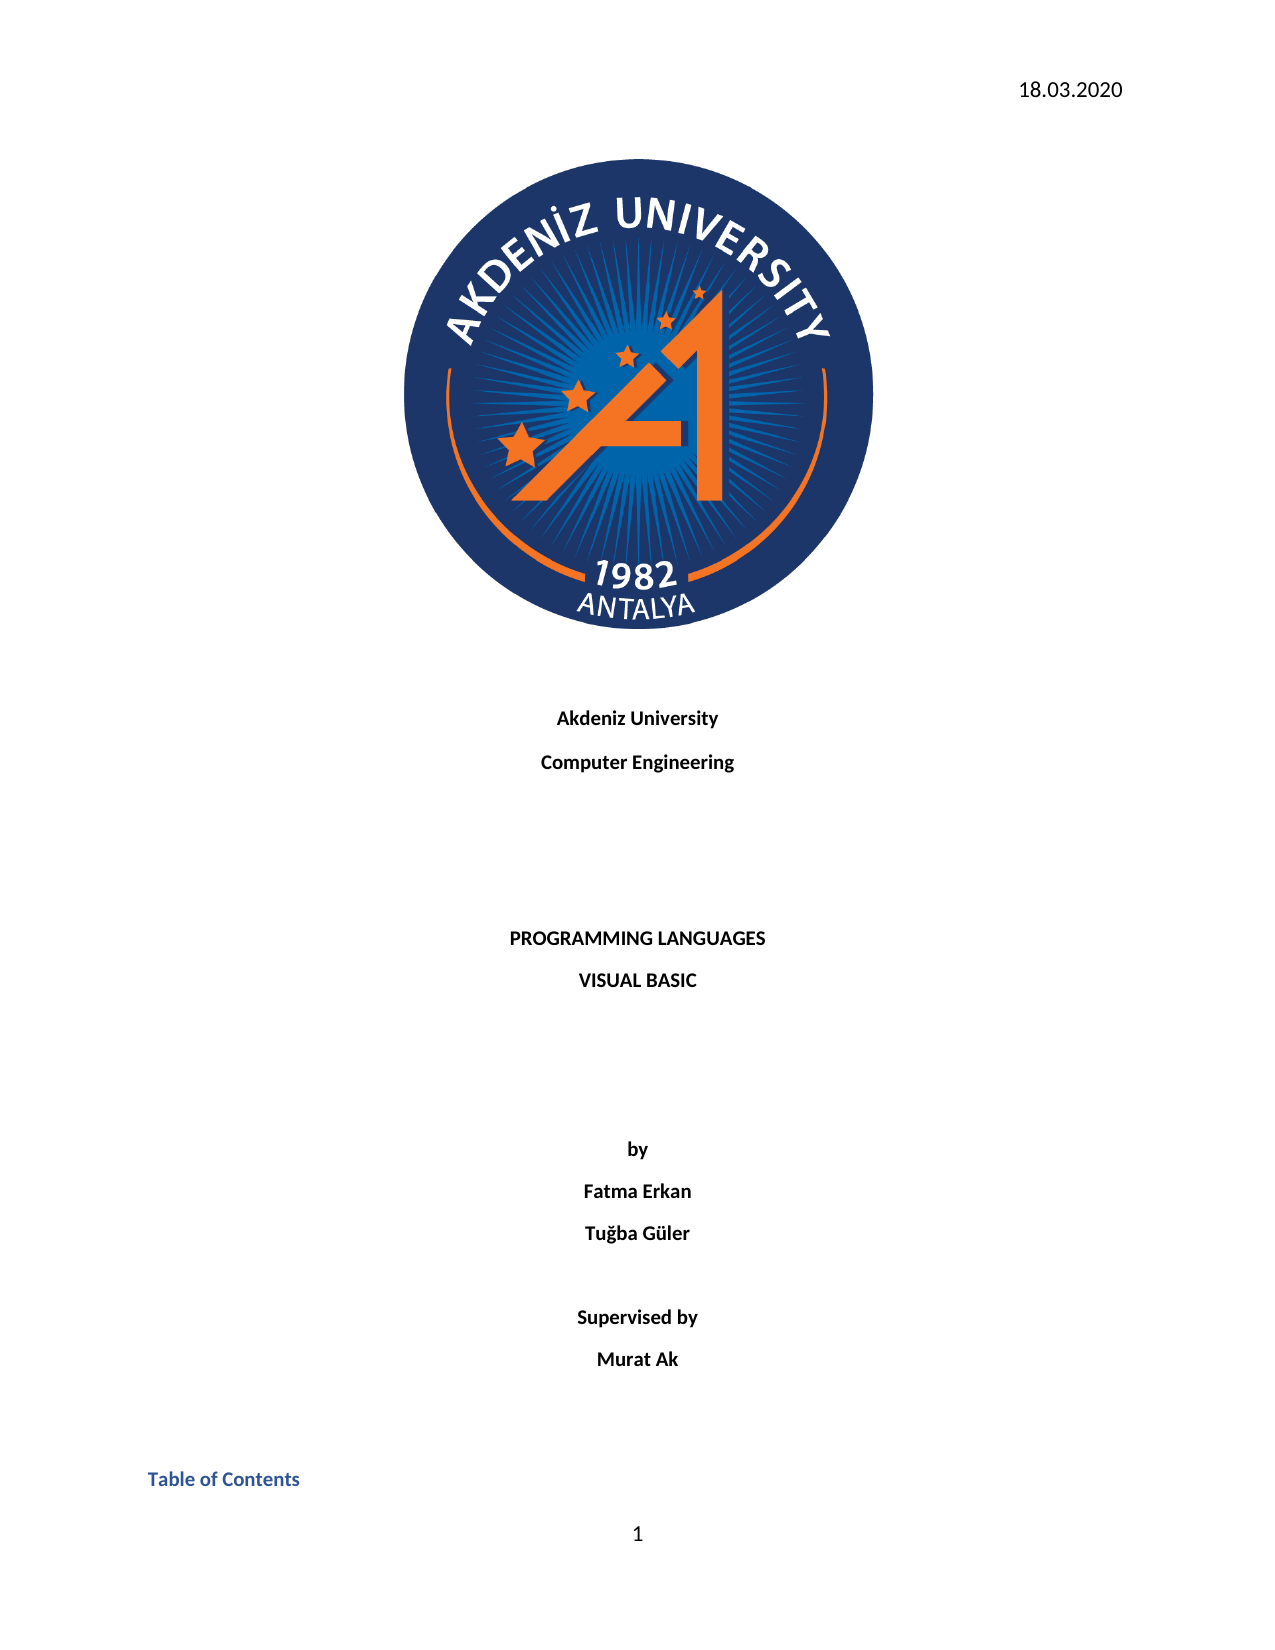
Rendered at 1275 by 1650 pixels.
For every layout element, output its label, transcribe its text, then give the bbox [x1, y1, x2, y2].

text Akdeniz University [148, 705, 1127, 731]
text Fatma Erkan [148, 1178, 1127, 1203]
text Computer Engineering [148, 749, 1127, 775]
text PROGRAMMING LANGUAGES [148, 926, 1127, 951]
text VISUAL BASIC [148, 968, 1127, 993]
text Murat Ak [148, 1346, 1127, 1372]
text Tuğba Güler [148, 1220, 1127, 1246]
picture [390, 147, 885, 643]
text Table of Contents [148, 1466, 1127, 1491]
text Supervised by [148, 1304, 1127, 1330]
text by [148, 1136, 1127, 1161]
